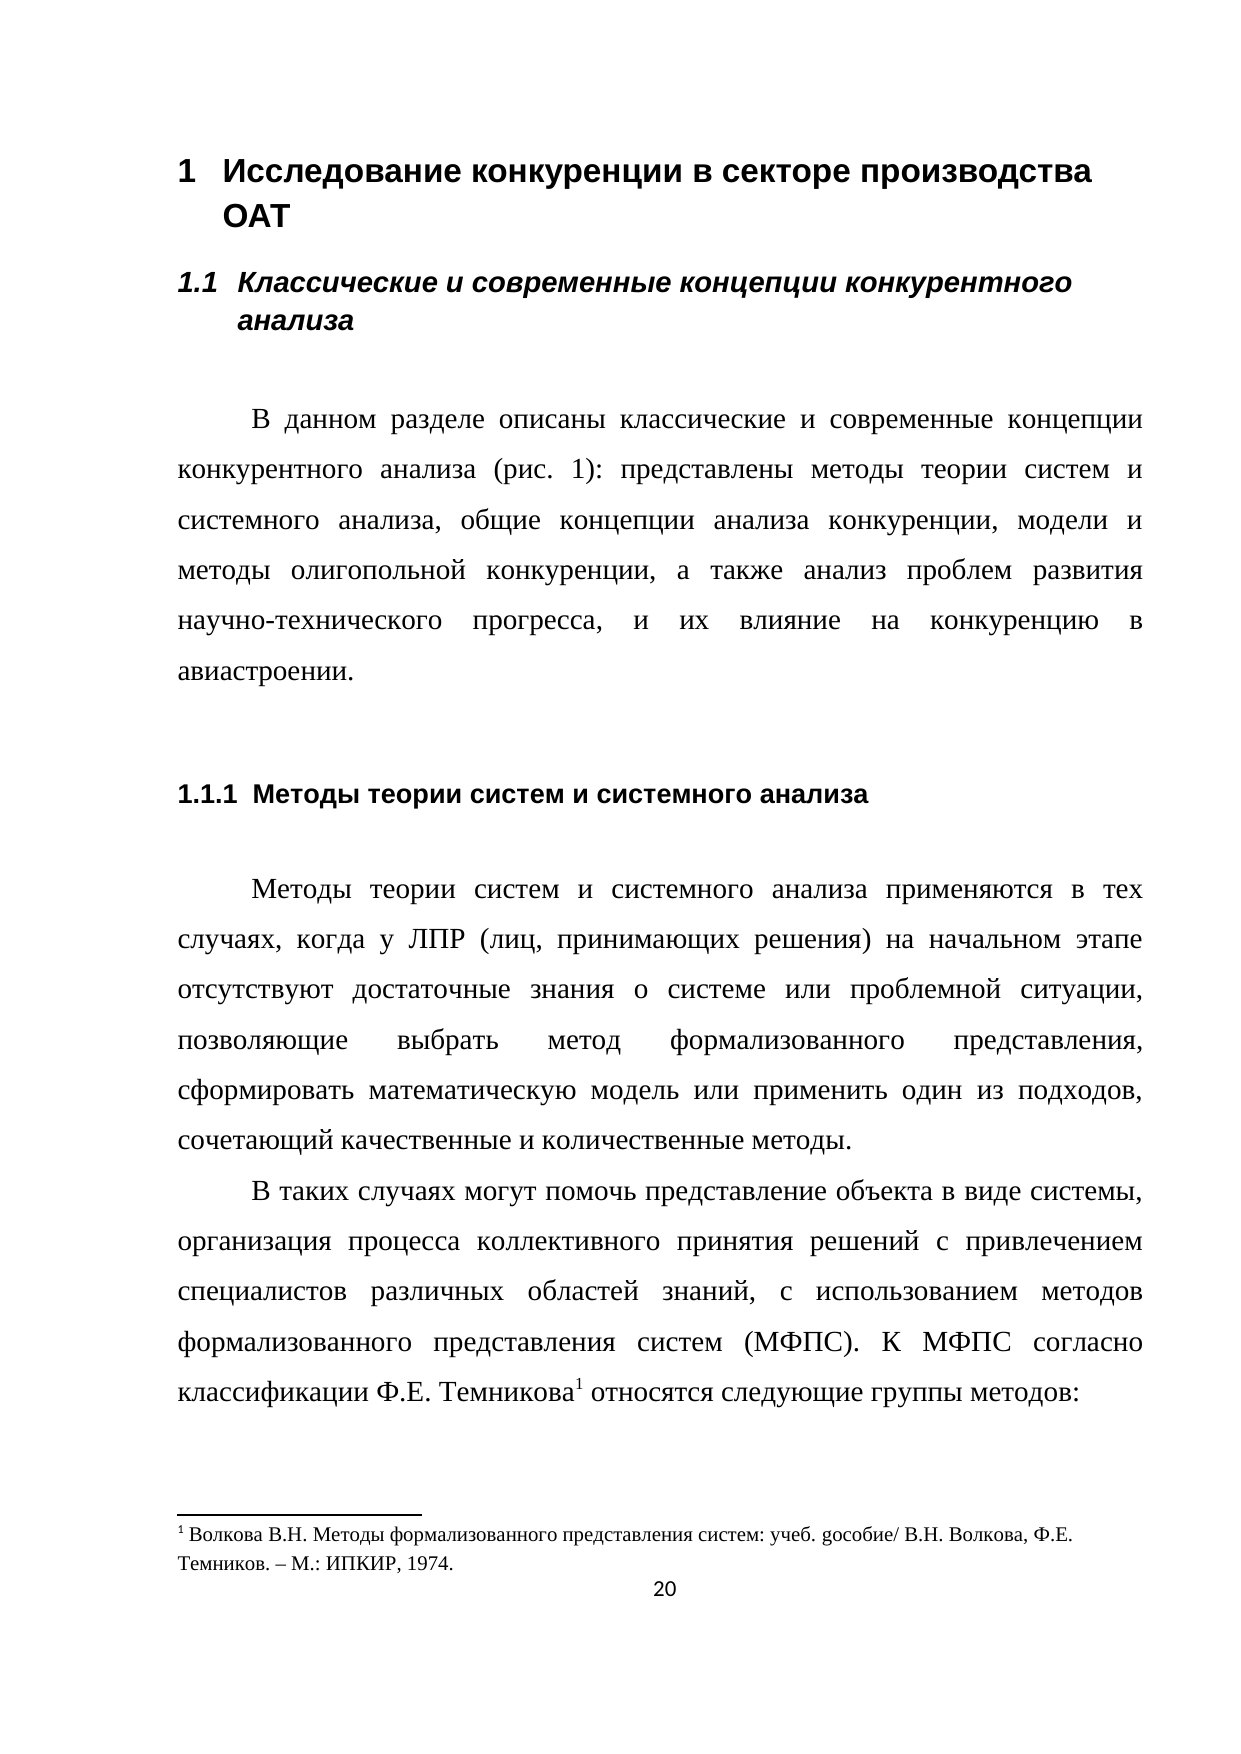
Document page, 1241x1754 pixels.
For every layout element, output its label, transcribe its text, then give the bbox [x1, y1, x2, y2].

subtitle Классические и современные концепции конкурентного анализа [177, 265, 1152, 337]
text Методы теории систем и системного анализа применяются в тех случаях, когда у ЛПР (лиц, принимающих решения) на начальном этапе отсутствуют достаточные знания о системе или проблемной ситуации, позволяющие выбрать метод формализованного представления, сформировать математическую модель или применить один из подходов, сочетающий качественные и количественные методы. [177, 871, 1144, 1156]
text В данном разделе описаны классические и современные концепции конкурентного анализа (рис. 1): представлены методы теории систем и системного анализа, общие концепции анализа конкуренции, модели и методы олигопольной конкуренции, а также анализ проблем развития научно-технического прогресса, и их влияние на конкуренцию в авиастроении. [177, 401, 1144, 686]
subtitle Исследование конкуренции в секторе производства ОАТ [177, 151, 1152, 234]
subtitle Методы теории систем и системного анализа [177, 778, 1152, 809]
text В таких случаях могут помочь представление объекта в виде системы, организация процесса коллективного принятия решений с привлечением специалистов различных областей знаний, с использованием методов формализованного представления систем (МФПС). К МФПС согласно классификации Ф.Е. Темникова относятся следующие группы методов: [177, 1173, 1144, 1407]
